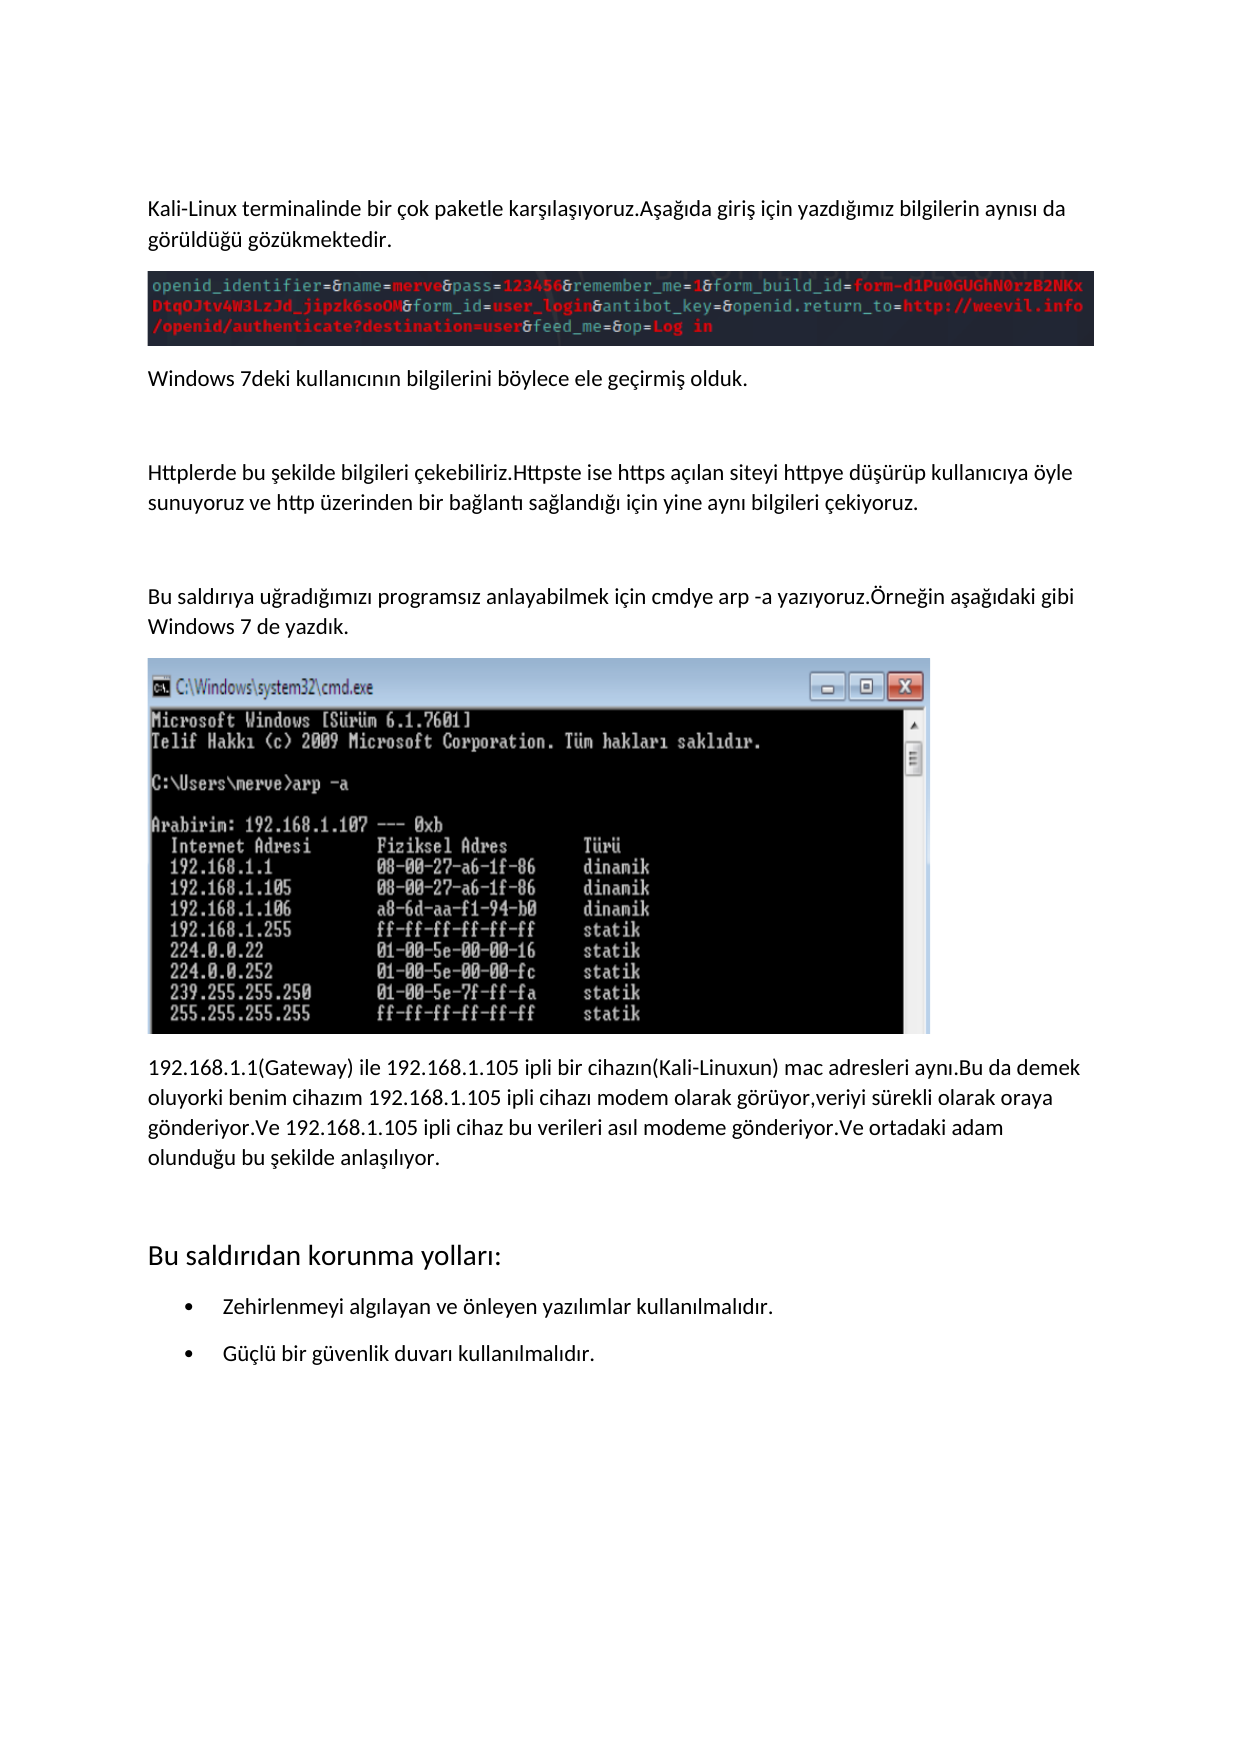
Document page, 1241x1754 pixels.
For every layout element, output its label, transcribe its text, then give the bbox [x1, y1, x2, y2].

text Httplerde bu şekilde bilgileri çekebiliriz.Httpste ise https açılan siteyi httpye düşürüp kullanıcıya öyle sunuyoruz ve http üzerinden bir bağlantı sağlandığı için yine aynı bilgileri çekiyoruz. [148, 458, 1093, 516]
text Kali-Linux terminalinde bir çok paketle karşılaşıyoruz.Aşağıda giriş için yazdığımız bilgilerin aynısı da görüldüğü gözükmektedir. [148, 194, 1093, 253]
text Bu saldırıdan korunma yolları: [148, 1237, 1093, 1273]
text 192.168.1.1(Gateway) ile 192.168.1.105 ipli bir cihazın(Kali-Linuxun) mac adresleri aynı.Bu da demek oluyorki benim cihazım 192.168.1.105 ipli cihazı modem olarak görüyor,veriyi sürekli olarak oraya gönderiyor.Ve 192.168.1.105 ipli cihaz bu verileri asıl modeme gönderiyor.Ve ortadaki adam olunduğu bu şekilde anlaşılıyor. [148, 1053, 1093, 1171]
picture [147, 271, 1094, 346]
text Bu saldırıya uğradığımızı programsız anlayabilmek için cmdye arp -a yazıyoruz.Örneğin aşağıdaki gibi Windows 7 de yazdık. [148, 582, 1093, 640]
list Zehirlenmeyi algılayan ve önleyen yazılımlar kullanılmalıdır. [185, 1292, 1093, 1320]
picture [147, 658, 930, 1034]
text Windows 7deki kullanıcının bilgilerini böylece ele geçirmiş olduk. [148, 364, 1093, 392]
list Güçlü bir güvenlik duvarı kullanılmalıdır. [185, 1339, 1093, 1367]
